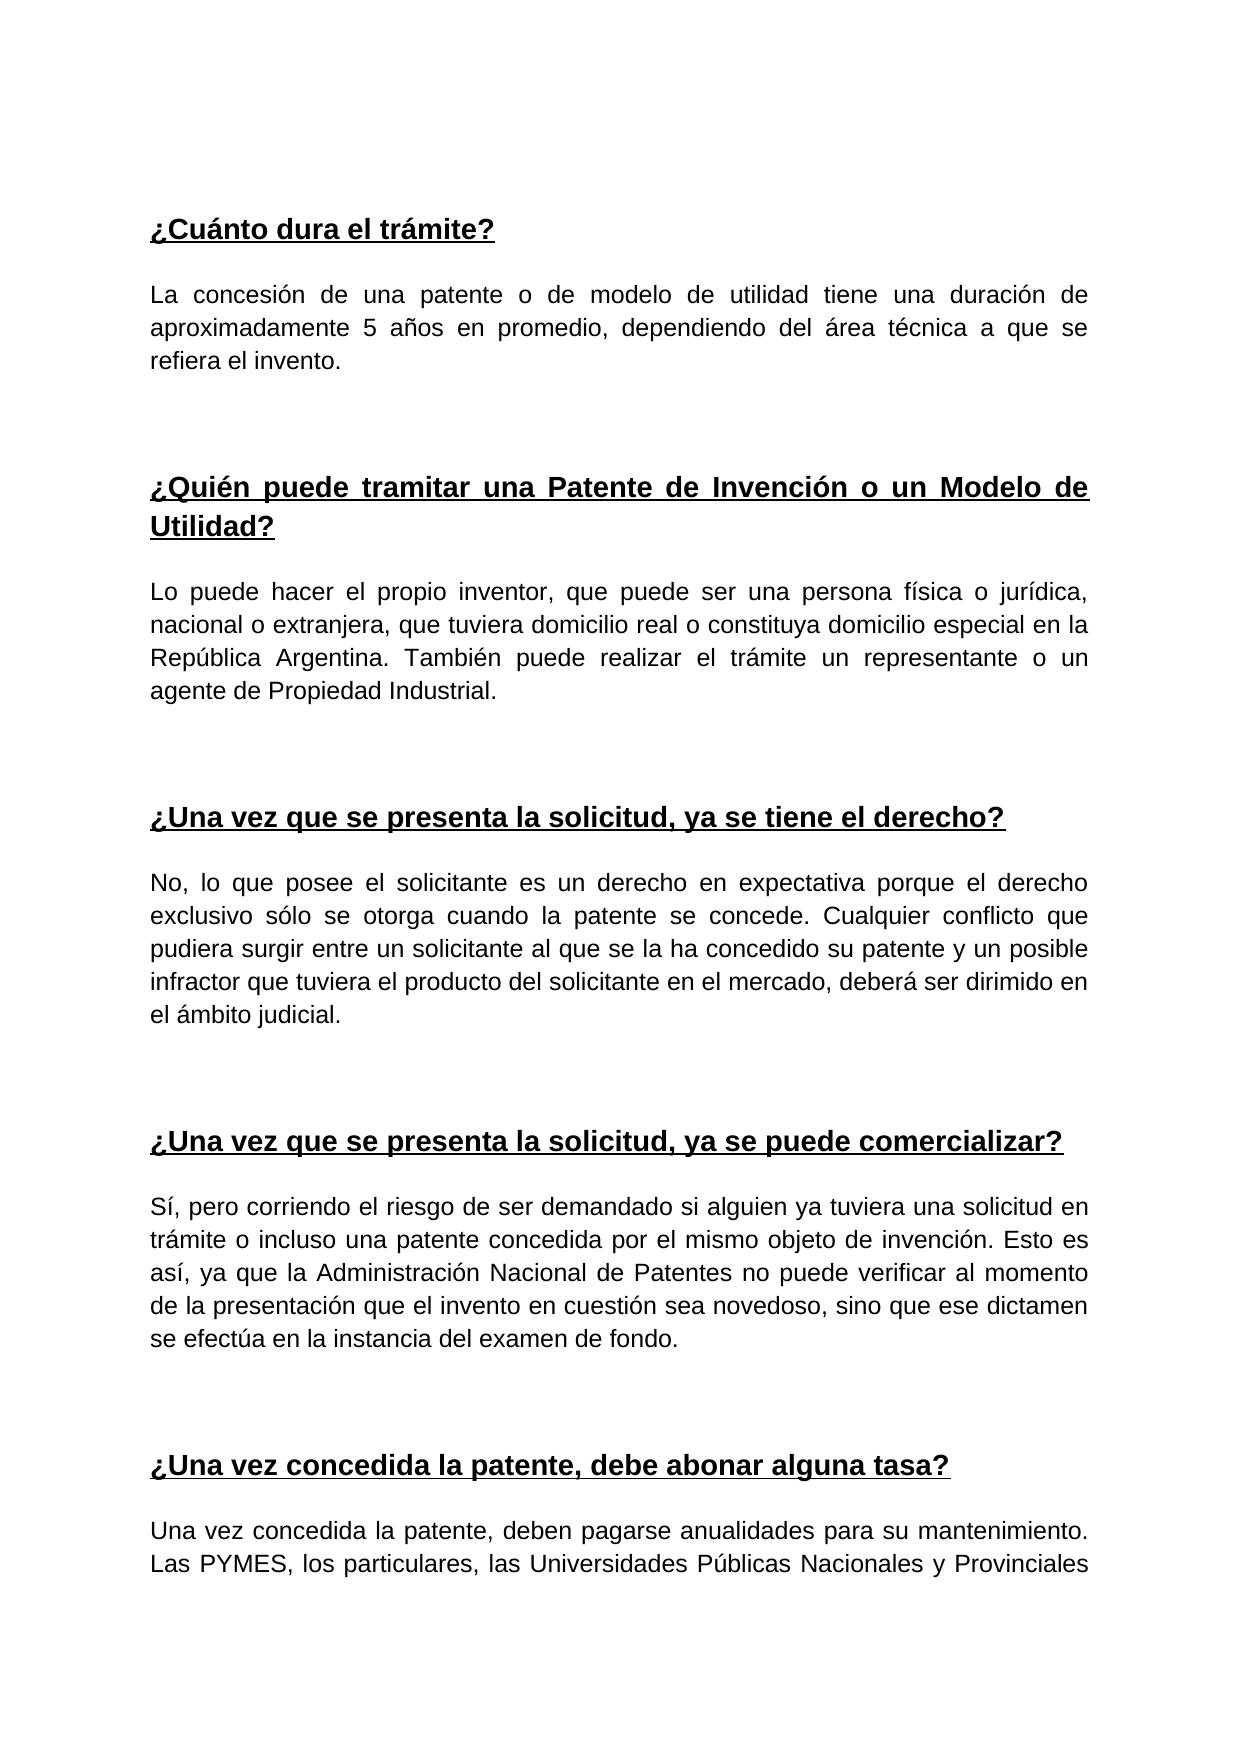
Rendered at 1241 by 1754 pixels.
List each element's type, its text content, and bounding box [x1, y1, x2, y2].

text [150, 1516, 1090, 1578]
text La concesión de una patente o de modelo de utilidad tiene una duración de aproximadamente 5 años en promedio, dependiendo del área técnica a que se refiera el invento. [150, 280, 1090, 375]
text ¿Quién puede tramitar una Patente de Invención o un Modelo de Utilidad? [150, 501, 1090, 542]
text ¿Una vez que se presenta la solicitud, ya se tiene el derecho? [150, 800, 1090, 833]
text ¿Cuánto dura el trámite? [150, 212, 1090, 246]
text ¿Una vez que se presenta la solicitud, ya se puede comercializar? [150, 1124, 1090, 1158]
text ¿Quién puede tramitar una Patente de Invención o un Modelo de Utilidad? [150, 470, 1090, 499]
text Lo puede hacer el propio inventor, que puede ser una persona física o jurídica, nacional o extranjera, que tuviera domicilio real o constituya domicilio especial en la República Argentina. También puede realizar el trámite un representante o un agente de Propiedad Industrial. [150, 577, 1090, 704]
text No, lo que posee el solicitante es un derecho en expectativa porque el derecho exclusivo sólo se otorga cuando la patente se concede. Cualquier conflicto que pudiera surgir entre un solicitante al que se la ha concedido su patente y un posible infractor que tuviera el producto del solicitante en el mercado, deberá ser dirimido en el ámbito judicial. [150, 868, 1090, 1028]
text ¿Una vez concedida la patente, debe abonar alguna tasa? [150, 1448, 1090, 1482]
text Sí, pero corriendo el riesgo de ser demandado si alguien ya tuviera una solicitud en trámite o incluso una patente concedida por el mismo objeto de invención. Esto es así, ya que la Administración Nacional de Patentes no puede verificar al momento de la presentación que el invento en cuestión sea novedoso, sino que ese dictamen se efectúa en la instancia del examen de fondo. [150, 1192, 1090, 1353]
